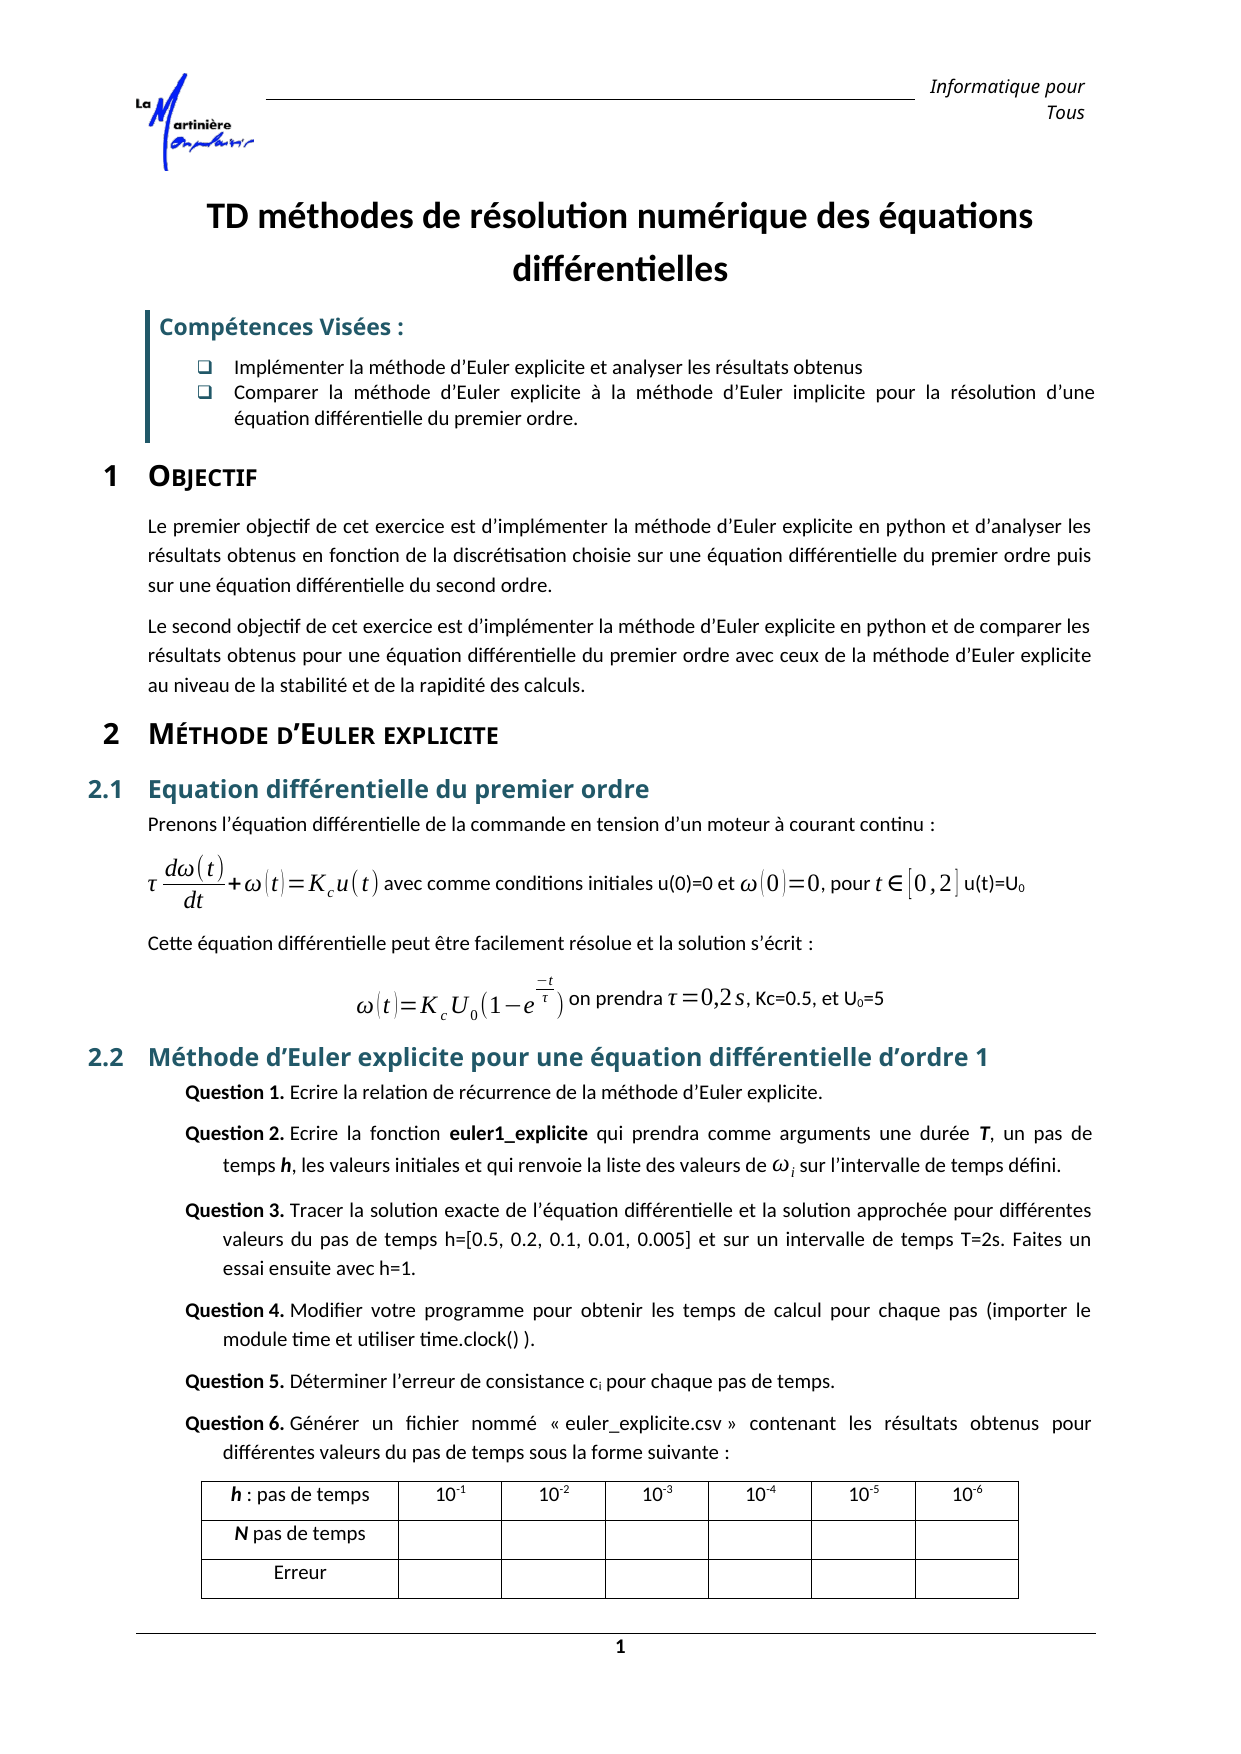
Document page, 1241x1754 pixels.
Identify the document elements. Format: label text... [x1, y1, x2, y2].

text Tracer la solution exacte de l’équation différentielle et la solution approchée pour différentes valeurs du pas de temps h=[0.5, 0.2, 0.1, 0.01, 0.005] et sur un intervalle de temps T=2s. Faites un essai ensuite avec h=1. [185, 1197, 1093, 1281]
table_cell [812, 1560, 915, 1597]
text TD méthodes de résolution numérique des équations différentielles [148, 192, 1093, 291]
table_cell [606, 1560, 708, 1597]
text Le second objectif de cet exercice est d’implémenter la méthode d’Euler explicite en python et de comparer les résultats obtenus pour une équation différentielle du premier ordre avec ceux de la méthode d’Euler explicite au niveau de la stabilité et de la rapidité des calculs. [148, 613, 1093, 697]
table_cell [502, 1521, 605, 1558]
text Générer un fichier nommé « euler_explicite.csv » contenant les résultats obtenus pour différentes valeurs du pas de temps sous la forme suivante : [185, 1410, 1093, 1464]
table_header Compétences Visées : Implémenter la méthode d’Euler explicite et analyser les résultats obtenus Comparer la méthode d’Euler explicite à la méthode d’Euler implicite pour la résolution d’une équation différentielle du premier ordre. [150, 310, 1107, 443]
text Déterminer l’erreur de consistance ci pour chaque pas de temps. [185, 1368, 1093, 1393]
table_cell N pas de temps [202, 1521, 398, 1558]
text on prendra , Kc=0.5, et U0=5 [148, 972, 1093, 1023]
table_header 10-1 [399, 1482, 501, 1519]
text Prenons l’équation différentielle de la commande en tension d’un moteur à courant continu : [148, 811, 1093, 836]
table_cell [709, 1560, 811, 1597]
table_cell [399, 1521, 501, 1558]
subtitle Méthode d’Euler explicite pour une équation différentielle d’ordre 1 [88, 1040, 1093, 1074]
table_header 10-3 [606, 1482, 708, 1519]
table_cell [399, 1560, 501, 1597]
table_cell [502, 1560, 605, 1597]
subtitle Objectif [103, 455, 1093, 495]
table_header 10-6 [916, 1482, 1018, 1519]
table_header 10-4 [709, 1482, 811, 1519]
subtitle Méthode d’Euler explicite [103, 713, 1093, 753]
text Ecrire la relation de récurrence de la méthode d’Euler explicite. [185, 1079, 1093, 1104]
subtitle Equation différentielle du premier ordre [88, 772, 1093, 806]
text Cette équation différentielle peut être facilement résolue et la solution s’écrit : [148, 930, 1093, 955]
text Ecrire la fonction euler1_explicite qui prendra comme arguments une durée T, un pas de temps h, les valeurs initiales et qui renvoie la liste des valeurs de sur l’intervalle de temps défini. [185, 1121, 1093, 1181]
table_cell [916, 1560, 1018, 1597]
text Modifier votre programme pour obtenir les temps de calcul pour chaque pas (importer le module time et utiliser time.clock() ). [185, 1297, 1093, 1352]
table_cell [916, 1521, 1018, 1558]
table_header h : pas de temps [202, 1482, 398, 1519]
table_cell Erreur [202, 1560, 398, 1597]
picture [136, 73, 254, 171]
table_cell [606, 1521, 708, 1558]
table_cell [812, 1521, 915, 1558]
text avec comme conditions initiales u(0)=0 et , pour u(t)=U0 [148, 852, 1093, 914]
table_header 10-2 [502, 1482, 605, 1519]
table_header 10-5 [812, 1482, 915, 1519]
text Le premier objectif de cet exercice est d’implémenter la méthode d’Euler explicite en python et d’analyser les résultats obtenus en fonction de la discrétisation choisie sur une équation différentielle du premier ordre puis sur une équation différentielle du second ordre. [148, 513, 1093, 597]
table_cell [709, 1521, 811, 1558]
